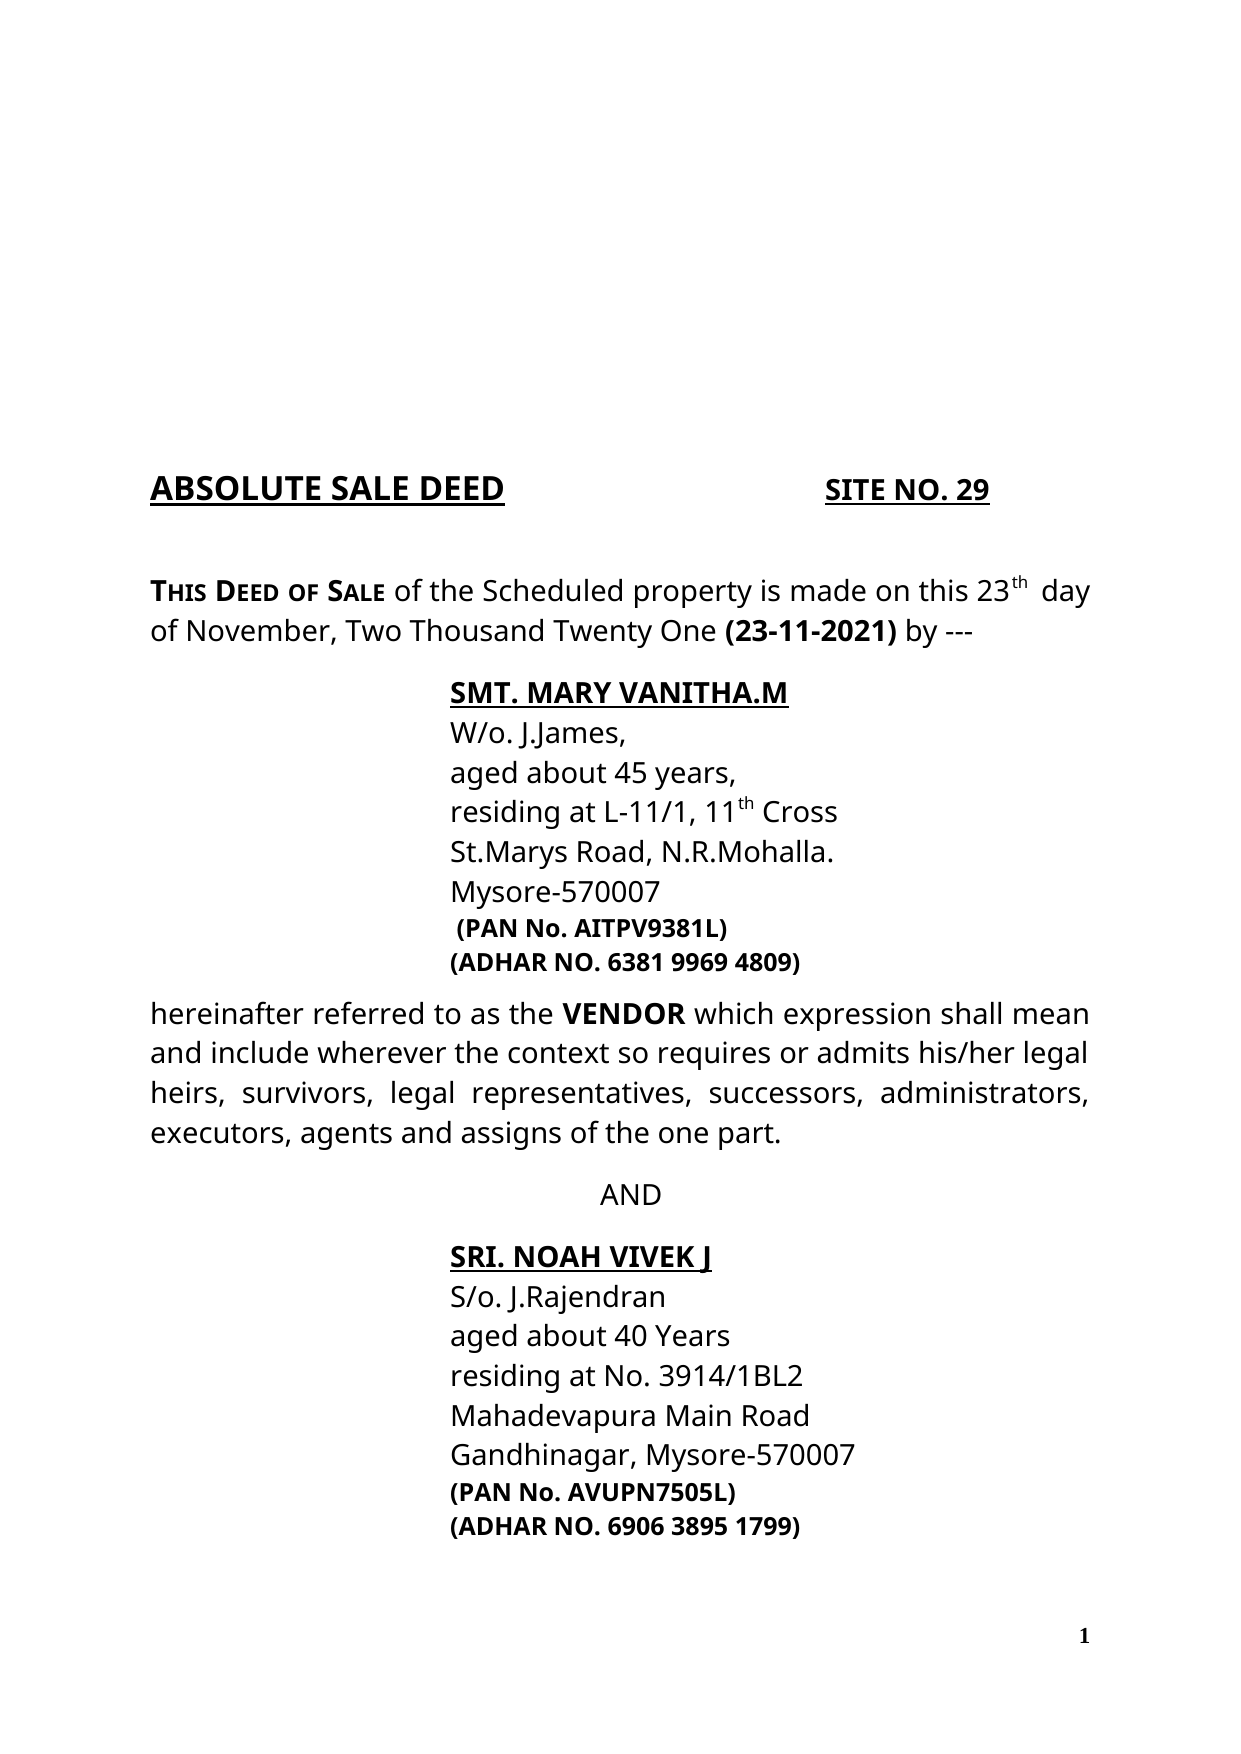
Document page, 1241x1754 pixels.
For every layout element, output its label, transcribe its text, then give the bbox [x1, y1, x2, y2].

text Gandhinagar, Mysore-570007 [450, 1435, 1090, 1474]
text Mahadevapura Main Road [450, 1395, 1090, 1435]
text S/o. J.Rajendran [450, 1276, 1090, 1316]
text residing at No. 3914/1BL2 [450, 1355, 1090, 1395]
text AND [525, 1174, 1090, 1214]
text residing at L-11/1, 11th Cross [375, 792, 1090, 831]
text (PAN No. AVUPN7505L) [450, 1474, 1090, 1508]
text aged about 40 Years [450, 1316, 1090, 1355]
title ABSOLUTE SALE DEED SITE NO. 29 [150, 465, 1090, 510]
text aged about 45 years, [375, 752, 1090, 792]
text SRI. NOAH VIVEK J [450, 1236, 1090, 1276]
text (ADHAR NO. 6381 9969 4809) [375, 945, 1090, 979]
text Mysore-570007 [450, 871, 1090, 911]
text W/o. J.James, [375, 712, 1090, 752]
text SMT. MARY VANITHA.M [375, 673, 1090, 712]
text (ADHAR NO. 6906 3895 1799) [450, 1508, 1090, 1542]
text St.Marys Road, N.R.Mohalla. [375, 831, 1090, 871]
text (PAN No. AITPV9381L) [375, 911, 1090, 945]
text hereinafter referred to as the VENDOR which expression shall mean and include wherever the context so requires or admits his/her legal heirs, survivors, legal representatives, successors, administrators, executors, agents and assigns of the one part. [150, 993, 1090, 1152]
text This Deed of Sale of the Scheduled property is made on this 23th day of November, Two Thousand Twenty One (23-11-2021) by --- [150, 571, 1090, 650]
